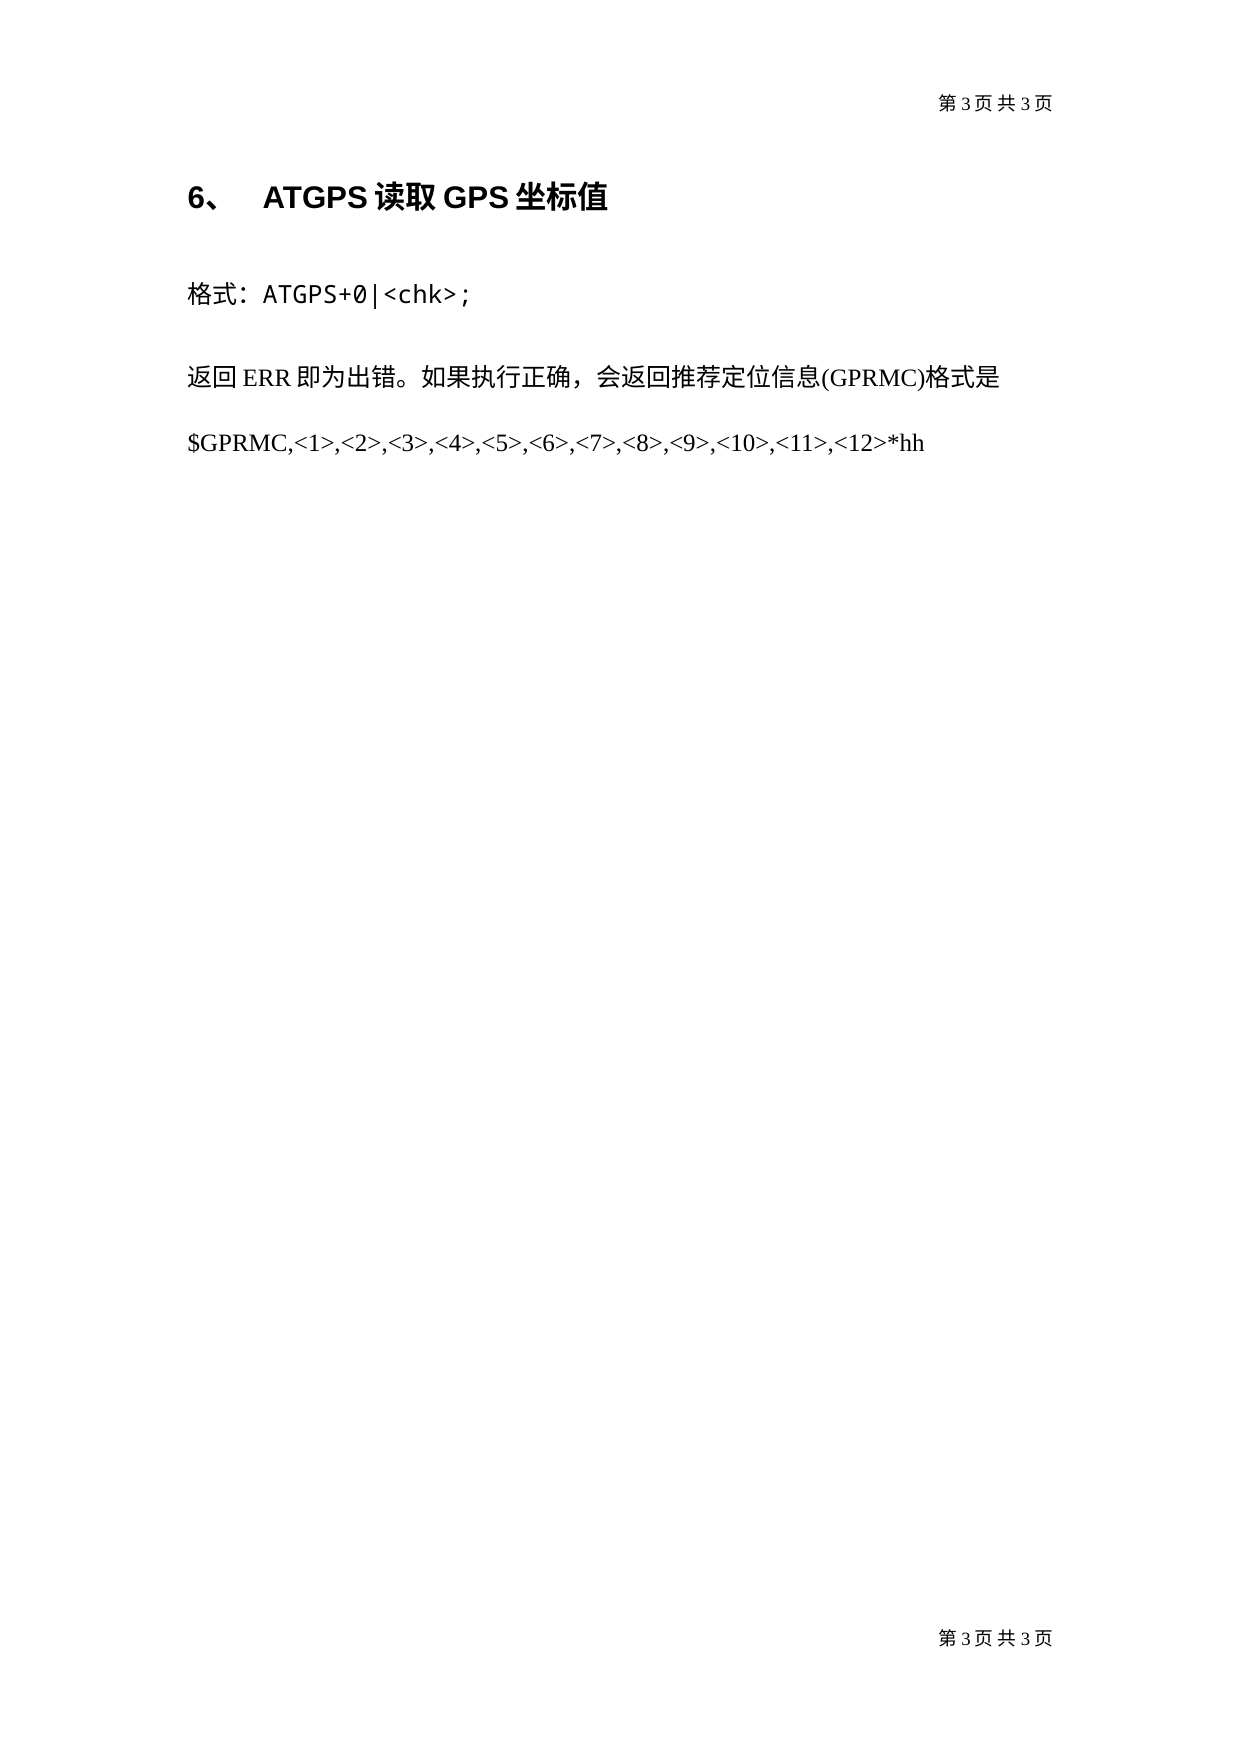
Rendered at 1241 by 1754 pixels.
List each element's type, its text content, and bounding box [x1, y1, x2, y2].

subtitle ATGPS读取GPS坐标值 [187, 162, 1053, 227]
text $GPRMC,<1>,<2>,<3>,<4>,<5>,<6>,<7>,<8>,<9>,<10>,<11>,<12>*hh [187, 426, 1053, 459]
text 返回ERR即为出错。如果执行正确，会返回推荐定位信息(GPRMC)格式是 [187, 343, 1053, 408]
text 格式：ATGPS+0|<chk>; [187, 260, 1053, 325]
